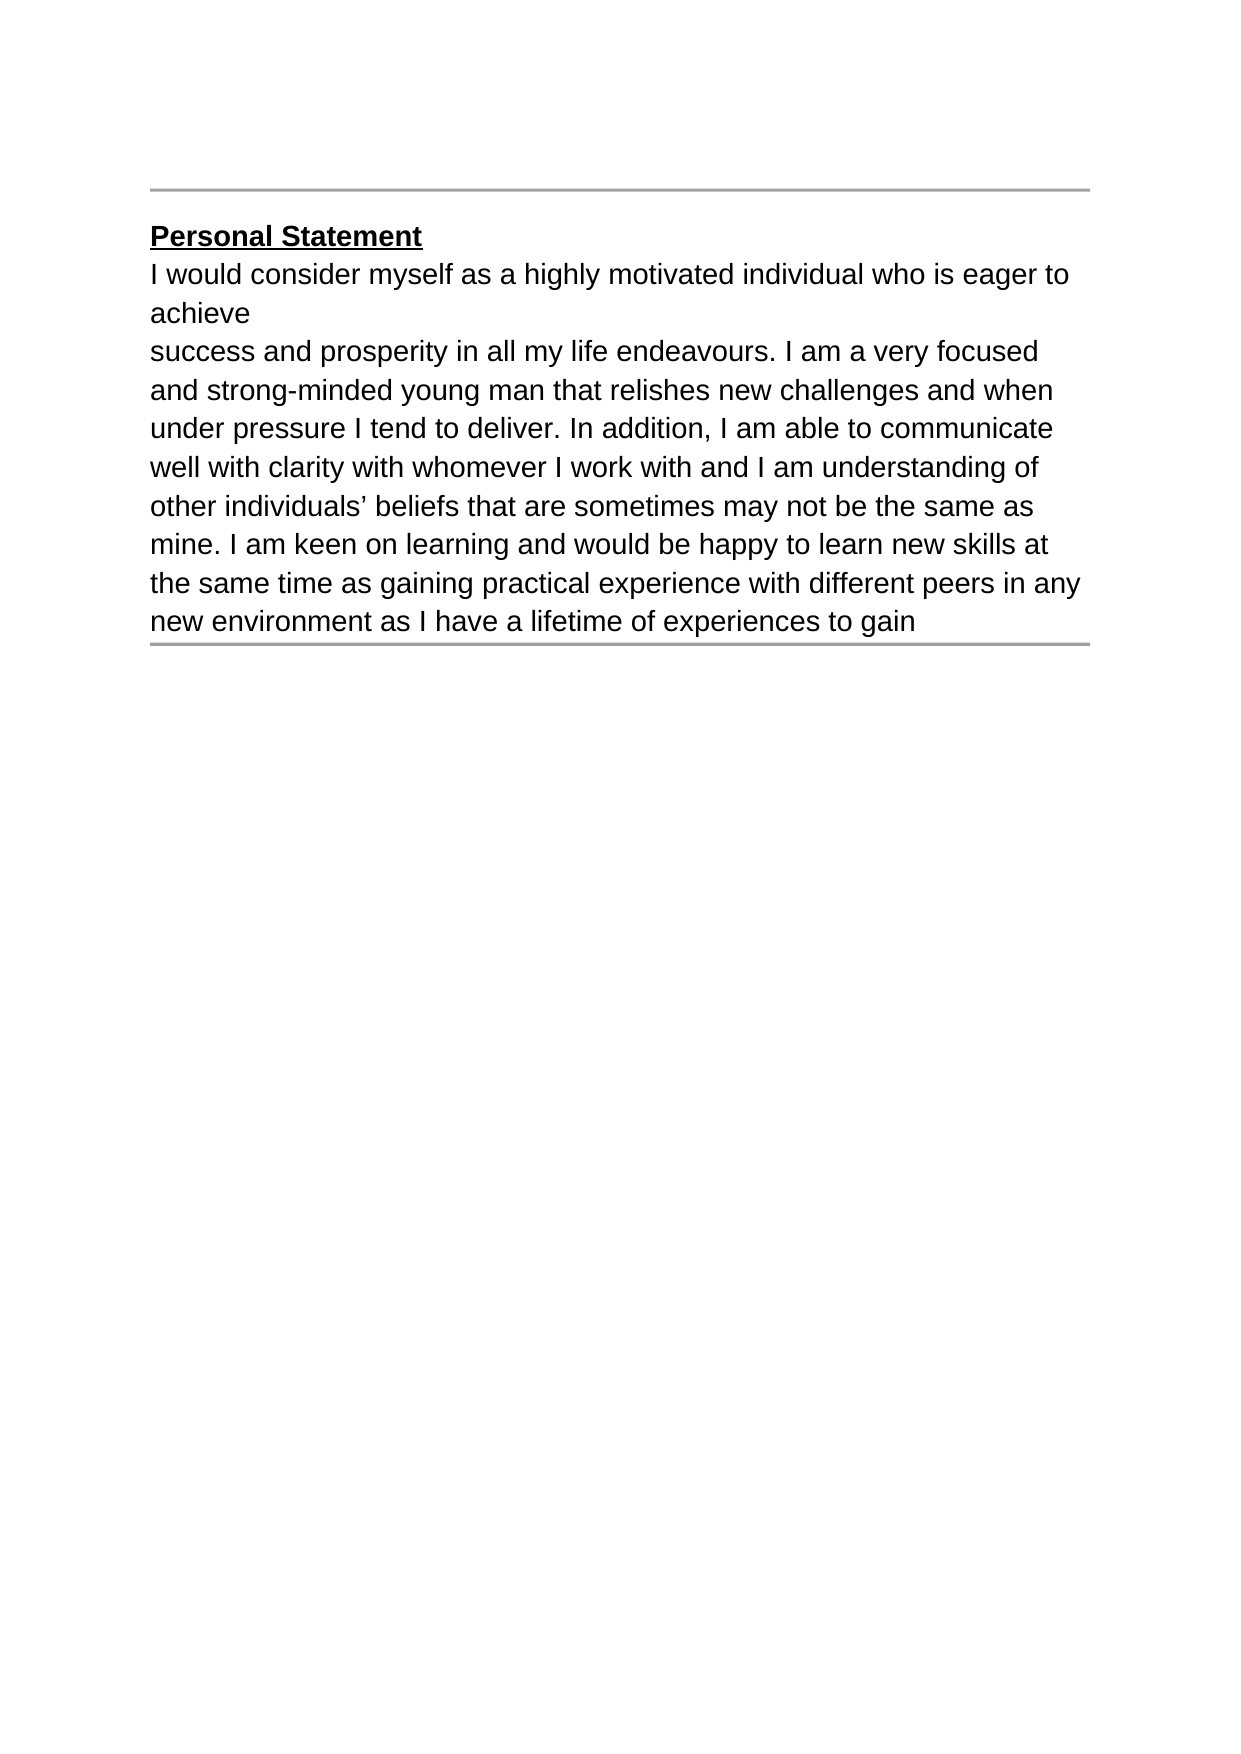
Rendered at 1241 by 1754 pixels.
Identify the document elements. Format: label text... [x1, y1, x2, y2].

text I would consider myself as a highly motivated individual who is eager to achieve success and prosperity in all my life endeavours. I am a very focused and strong-minded young man that relishes new challenges and when under pressure I tend to deliver. In addition, I am able to communicate well with clarity with whomever I work with and I am understanding of other individuals’ beliefs that are sometimes may not be the same as mine. I am keen on learning and would be happy to learn new skills at the same time as gaining practical experience with different peers in any new environment as I have a lifetime of experiences to gain [150, 257, 1090, 638]
text Personal Statement [150, 219, 1090, 252]
